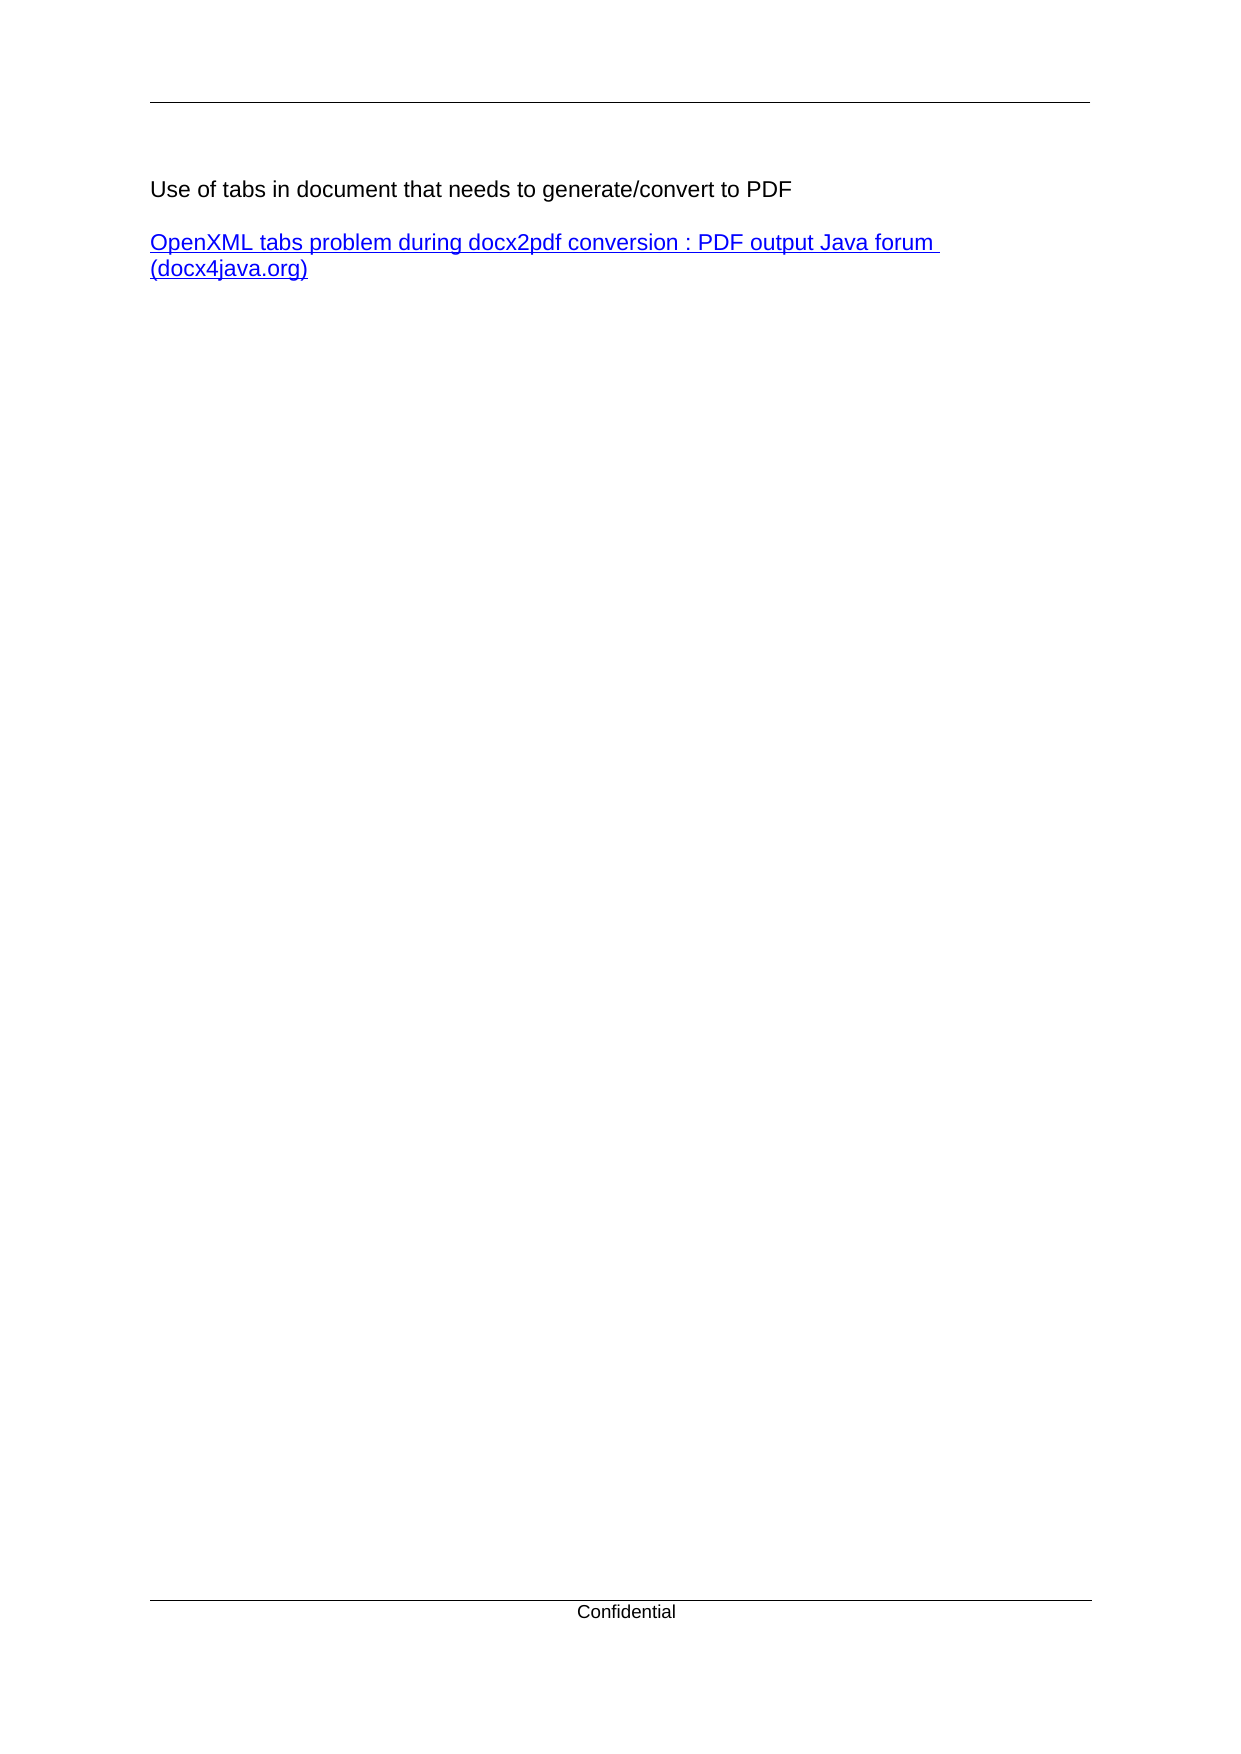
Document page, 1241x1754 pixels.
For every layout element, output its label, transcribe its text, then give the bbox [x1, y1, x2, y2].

text Use of tabs in document that needs to generate/convert to PDF [150, 176, 1090, 203]
text OpenXML tabs problem during docx2pdf conversion : PDF output Java forum (docx4java.org) [150, 229, 1090, 282]
